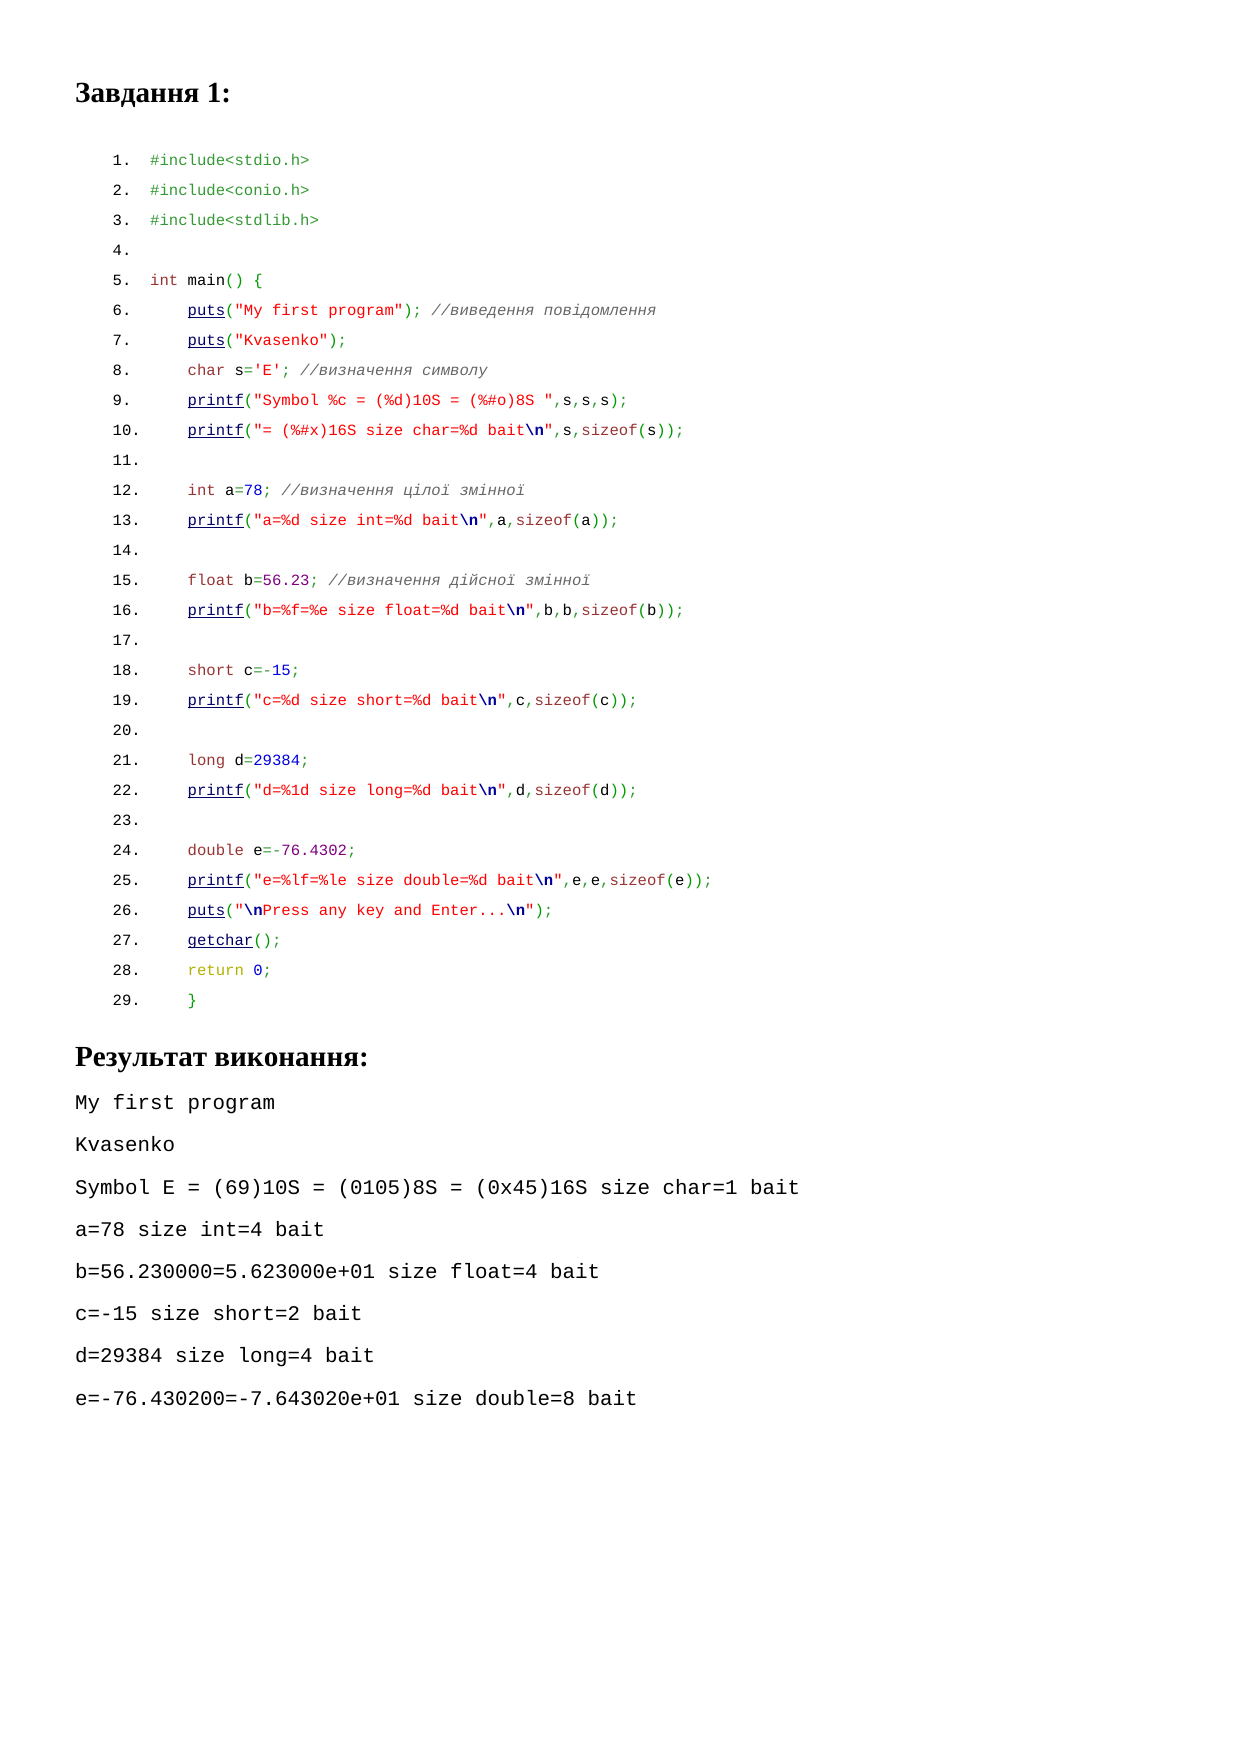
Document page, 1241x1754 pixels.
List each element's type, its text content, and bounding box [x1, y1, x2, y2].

list short c=-15; [112, 650, 1165, 680]
text Symbol E = (69)10S = (0105)8S = (0x45)16S size char=1 bait [75, 1177, 1165, 1200]
list } [112, 980, 1165, 1010]
text Kvasenko [75, 1134, 1165, 1158]
list puts("Kvasenko"); [112, 320, 1165, 350]
text Результат виконання: [75, 1039, 1165, 1073]
list getchar(); [112, 920, 1165, 950]
list long d=29384; [112, 740, 1165, 770]
text My first program [75, 1092, 1165, 1116]
text b=56.230000=5.623000e+01 size float=4 bait [75, 1261, 1165, 1285]
list int a=78; //визначення цілої змінної [112, 470, 1165, 500]
list puts("\nPress any key and Enter...\n"); [112, 890, 1165, 920]
list char s='E'; //визначення символу [112, 350, 1165, 380]
list double e=-76.4302; [112, 830, 1165, 860]
list return 0; [112, 950, 1165, 980]
list printf("b=%f=%e size float=%d bait\n",b,b,sizeof(b)); [112, 590, 1165, 620]
list puts("My first program"); //виведення повідомлення [112, 290, 1165, 320]
list int main() { [112, 260, 1165, 290]
text c=-15 size short=2 bait [75, 1303, 1165, 1327]
list printf("= (%#x)16S size char=%d bait\n",s,sizeof(s)); [112, 410, 1165, 440]
text a=78 size int=4 bait [75, 1219, 1165, 1242]
text e=-76.430200=-7.643020e+01 size double=8 bait [75, 1388, 1165, 1411]
list printf("a=%d size int=%d bait\n",a,sizeof(a)); [112, 500, 1165, 530]
list printf("c=%d size short=%d bait\n",c,sizeof(c)); [112, 680, 1165, 710]
list printf("d=%1d size long=%d bait\n",d,sizeof(d)); [112, 770, 1165, 800]
list #include<conio.h> [112, 170, 1165, 200]
list #include<stdlib.h> [112, 200, 1165, 230]
text d=29384 size long=4 bait [75, 1345, 1165, 1369]
list float b=56.23; //визначення дійсної змінної [112, 560, 1165, 590]
list #include<stdio.h> [112, 140, 1165, 170]
text Завдання 1: [75, 75, 1165, 108]
list printf("Symbol %c = (%d)10S = (%#o)8S ",s,s,s); [112, 380, 1165, 410]
list printf("e=%lf=%le size double=%d bait\n",e,e,sizeof(e)); [112, 860, 1165, 890]
